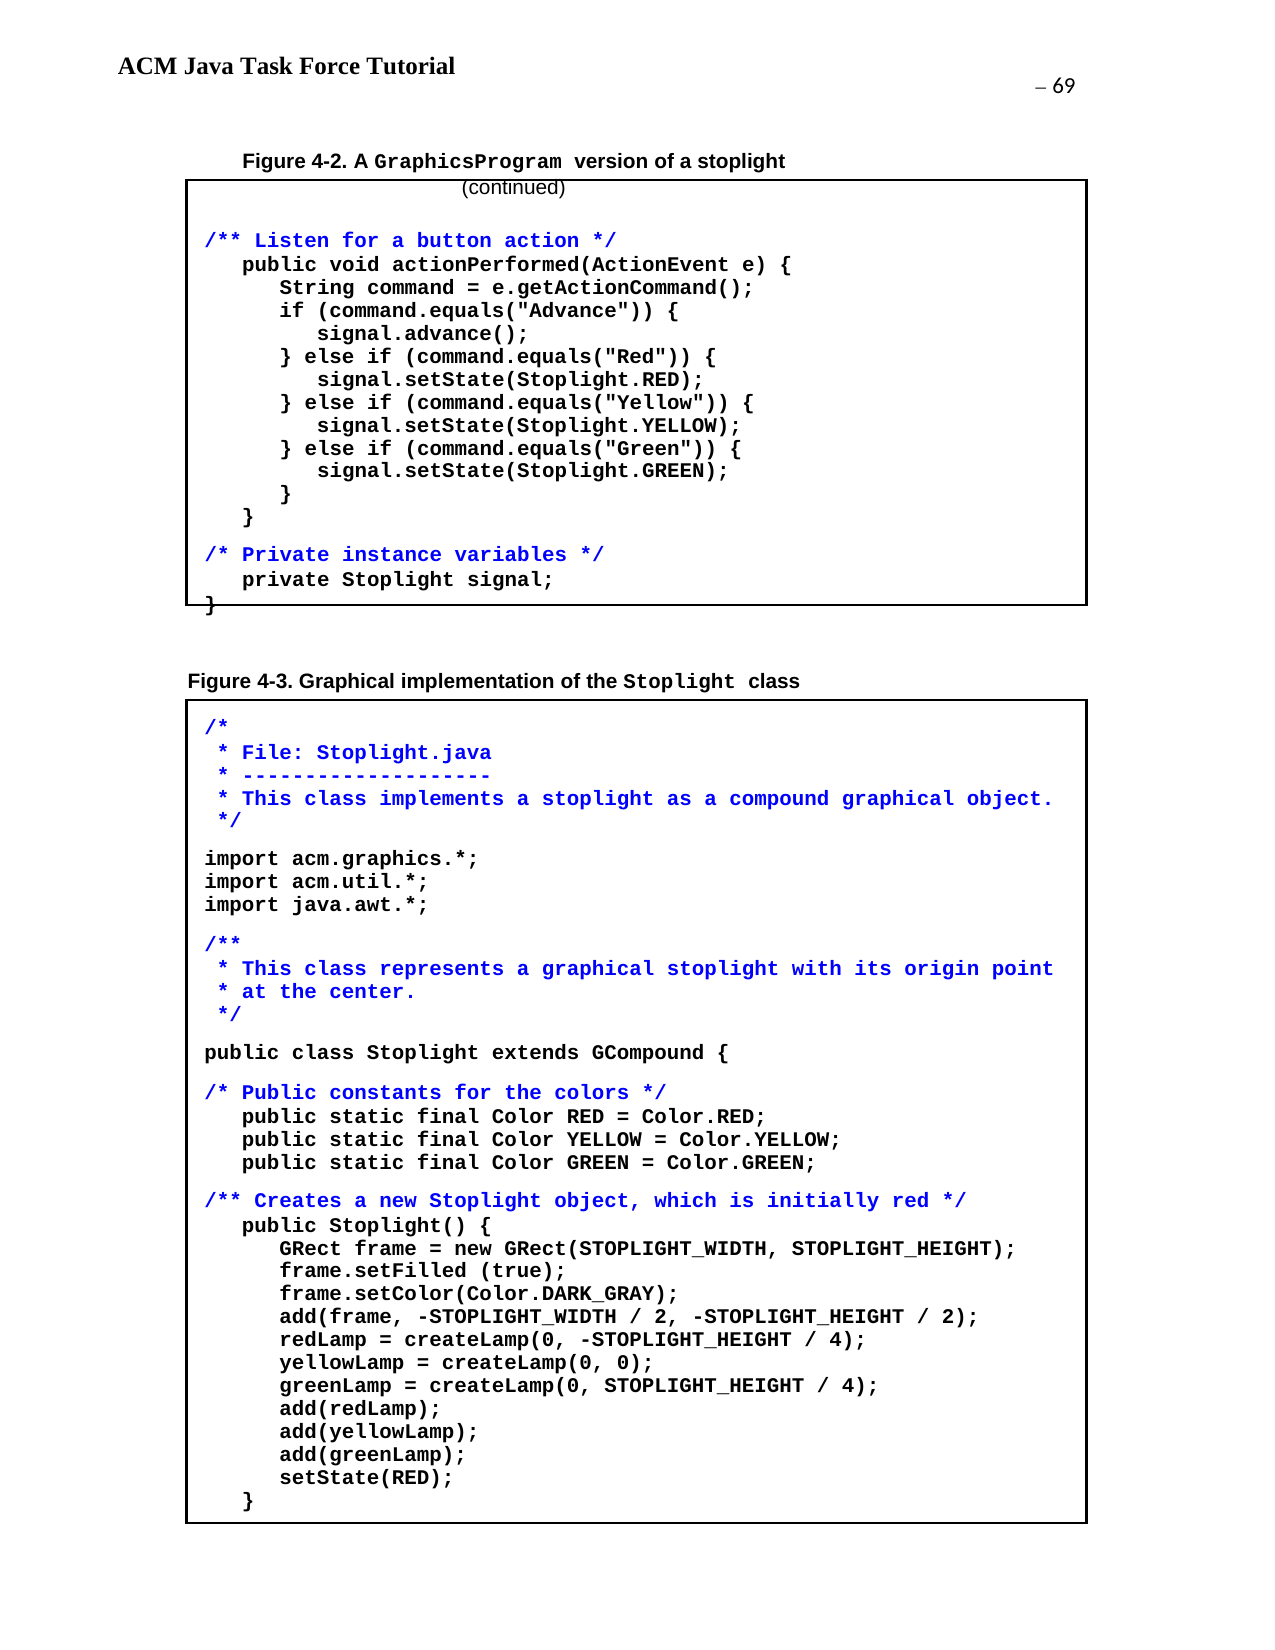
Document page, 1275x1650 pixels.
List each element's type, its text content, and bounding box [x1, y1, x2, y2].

text redLamp = createLamp(0, -STOPLIGHT_HEIGHT / 4); [279, 1328, 1100, 1351]
text /* Private instance variables */ [202, 544, 606, 568]
text public void actionPerformed(ActionEvent e) { [177, 253, 856, 276]
text GRect frame = new GRect(STOPLIGHT_WIDTH, STOPLIGHT_HEIGHT); [279, 1237, 1100, 1259]
text String command = e.getActionCommand(); [177, 276, 856, 299]
text if (command.equals("Advance")) { [279, 299, 1100, 322]
text public static final Color RED = Color.RED; [242, 1105, 1100, 1128]
text } else if (command.equals("Red")) { [279, 345, 1100, 368]
text } [204, 594, 1100, 618]
text add(frame, -STOPLIGHT_WIDTH / 2, -STOPLIGHT_HEIGHT / 2); [279, 1305, 1100, 1328]
list This class represents a graphical stoplight with its origin point [217, 957, 1100, 980]
text /** Creates a new Stoplight object, which is initially red */ [204, 1190, 1100, 1214]
text */ [217, 1003, 1100, 1026]
text yellowLamp = createLamp(0, 0); [279, 1351, 1100, 1374]
text * -------------------- [217, 764, 1100, 787]
text setState(RED); [279, 1466, 1100, 1489]
text import acm.graphics.*; import acm.util.*; import java.awt.*; [204, 847, 502, 916]
text } else if (command.equals("Yellow")) { [186, 391, 847, 414]
text add(redLamp); [279, 1397, 1100, 1420]
text public static final Color GREEN = Color.GREEN; [242, 1151, 1100, 1174]
text signal.setState(Stoplight.GREEN); [177, 459, 869, 482]
text } [279, 482, 1100, 505]
list This class implements a stoplight as a compound graphical object. [217, 787, 1100, 809]
text add(yellowLamp); [279, 1420, 1100, 1443]
text add(greenLamp); [279, 1443, 1100, 1466]
text private Stoplight signal; [177, 568, 619, 591]
text /** Listen for a button action */ [204, 229, 1100, 253]
text /** [204, 934, 1100, 957]
text Figure 4-2. A GraphicsProgram version of a stoplight (continued) [186, 149, 840, 199]
text public class Stoplight extends GCompound { [204, 1042, 1100, 1066]
text frame.setFilled (true); [279, 1259, 1100, 1282]
text } [242, 505, 1100, 528]
text public static final Color YELLOW = Color.YELLOW; [242, 1128, 1100, 1151]
text signal.setState(Stoplight.YELLOW); [317, 414, 1100, 437]
text signal.setState(Stoplight.RED); [177, 368, 844, 391]
text frame.setColor(Color.DARK_GRAY); [279, 1282, 1100, 1305]
list at the center. [217, 980, 1100, 1003]
text greenLamp = createLamp(0, STOPLIGHT_HEIGHT / 4); [279, 1374, 1100, 1397]
list File: Stoplight.java [217, 741, 1100, 764]
text */ [217, 809, 1100, 832]
text signal.advance(); [317, 322, 1100, 345]
text } [242, 1489, 1100, 1512]
text } else if (command.equals("Green")) { [177, 437, 844, 459]
text /* Public constants for the colors */ [204, 1082, 1100, 1105]
text /* [204, 717, 1100, 741]
text Figure 4-3. Graphical implementation of the Stoplight class [187, 669, 1100, 695]
text public Stoplight() { [242, 1214, 1100, 1237]
